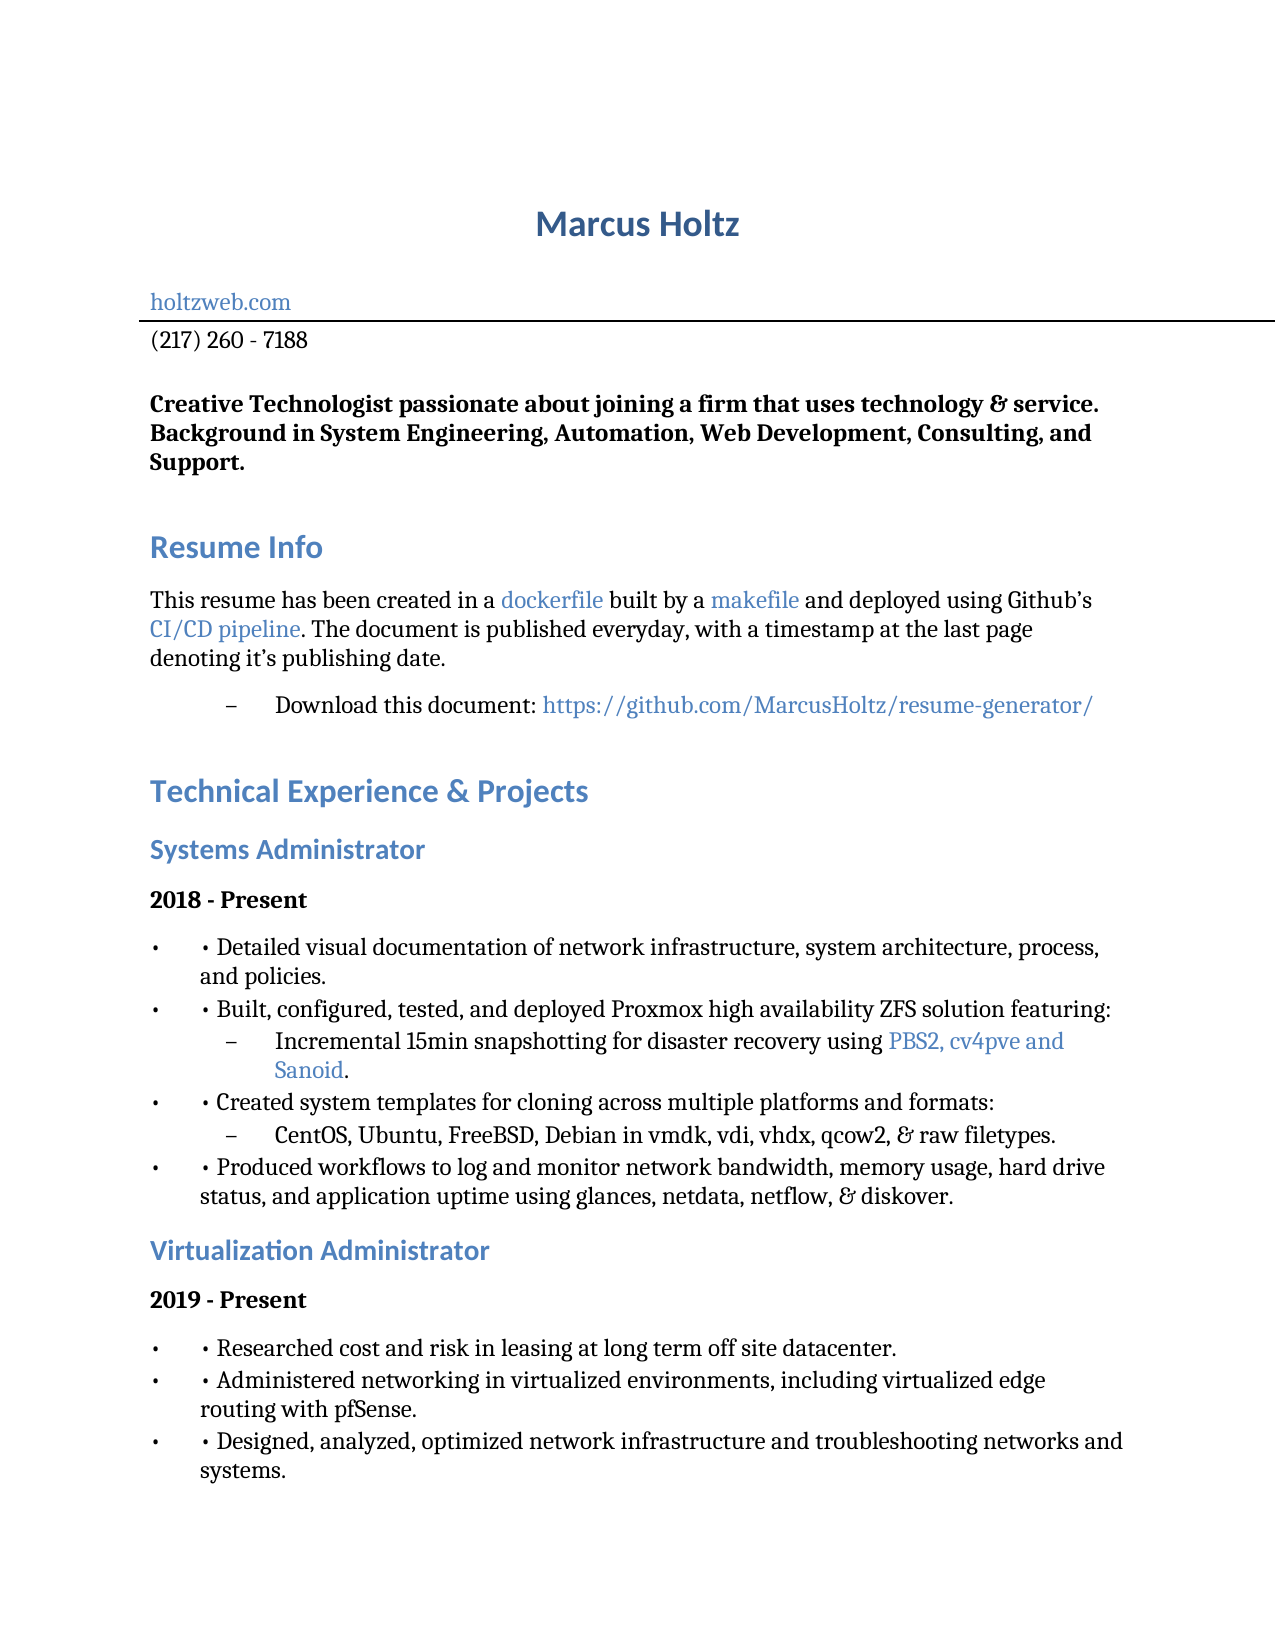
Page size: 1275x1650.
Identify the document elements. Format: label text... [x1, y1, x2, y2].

list • Designed, analyzed, optimized network infrastructure and troubleshooting networks and systems. [150, 1427, 1125, 1485]
title Marcus Holtz [150, 200, 1125, 246]
table_header holtzweb.com [139, 271, 1275, 320]
text 2018 - Present [150, 886, 1125, 914]
list • Produced workflows to log and monitor network bandwidth, memory usage, hard drive status, and application uptime using glances, netdata, netflow, & diskover. [150, 1153, 1125, 1211]
list • Created system templates for cloning across multiple platforms and formats: [150, 1088, 1125, 1117]
list Download this document: https://github.com/MarcusHoltz/resume-generator/ [225, 691, 1125, 720]
subtitle Virtualization Administrator [150, 1232, 1125, 1267]
list • Researched cost and risk in leasing at long term off site datacenter. [150, 1333, 1125, 1362]
text Creative Technologist passionate about joining a firm that uses technology & service. Background in System Engineering, Automation, Web Development, Consulting, and Support. [150, 390, 1125, 477]
subtitle Technical Experience & Projects [150, 770, 1125, 811]
subtitle Resume Info [150, 527, 1125, 567]
subtitle Systems Administrator [150, 831, 1125, 867]
list • Built, configured, tested, and deployed Proxmox high availability ZFS solution featuring: [150, 994, 1125, 1023]
list CentOS, Ubuntu, FreeBSD, Debian in vmdk, vdi, vhdx, qcow2, & raw filetypes. [225, 1121, 1125, 1149]
table_cell (217) 260 - 7188 [139, 322, 1275, 372]
text 2019 - Present [150, 1286, 1125, 1315]
list Incremental 15min snapshotting for disaster recovery using PBS2, cv4pve and Sanoid. [225, 1027, 1125, 1084]
text This resume has been created in a dockerfile built by a makefile and deployed using Github’s CI/CD pipeline. The document is published everyday, with a timestamp at the last page denoting it’s publishing date. [150, 586, 1125, 672]
list • Detailed visual documentation of network infrastructure, system architecture, process, and policies. [150, 933, 1125, 991]
list • Administered networking in virtualized environments, including virtualized edge routing with pfSense. [150, 1366, 1125, 1423]
